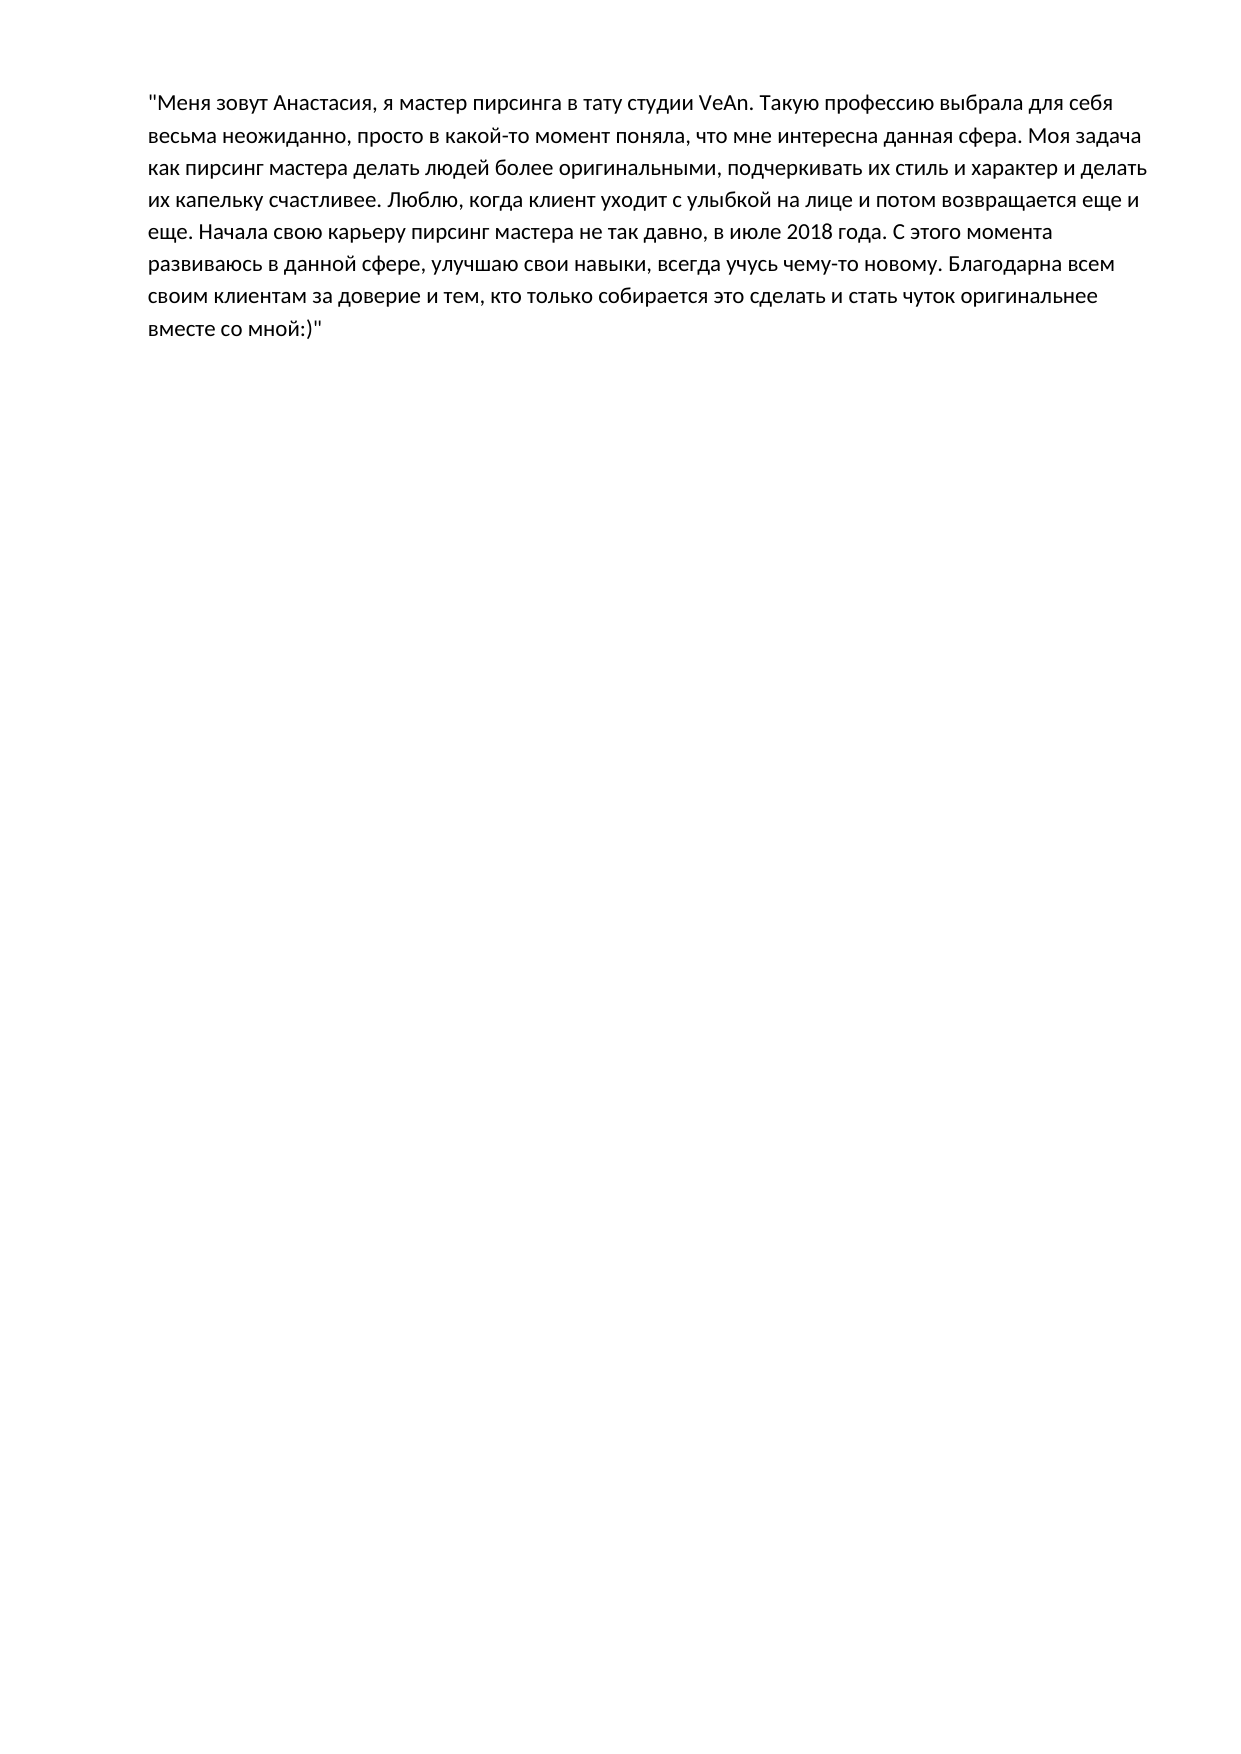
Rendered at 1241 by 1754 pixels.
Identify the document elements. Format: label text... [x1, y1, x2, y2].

text "Меня зовут Анастасия, я мастер пирсинга в тату студии VeAn. Такую профессию выбрала для себя весьма неожиданно, просто в какой-то момент поняла, что мне интересна данная сфера. Моя задача как пирсинг мастера делать людей более оригинальными, подчеркивать их стиль и характер и делать их капельку счастливее. Люблю, когда клиент уходит с улыбкой на лице и потом возвращается еще и еще. Начала свою карьеру пирсинг мастера не так давно, в июле 2018 года. С этого момента развиваюсь в данной сфере, улучшаю свои навыки, всегда учусь чему-то новому. Благодарна всем своим клиентам за доверие и тем, кто только собирается это сделать и стать чуток оригинальнее вместе со мной:)" [148, 88, 1152, 342]
